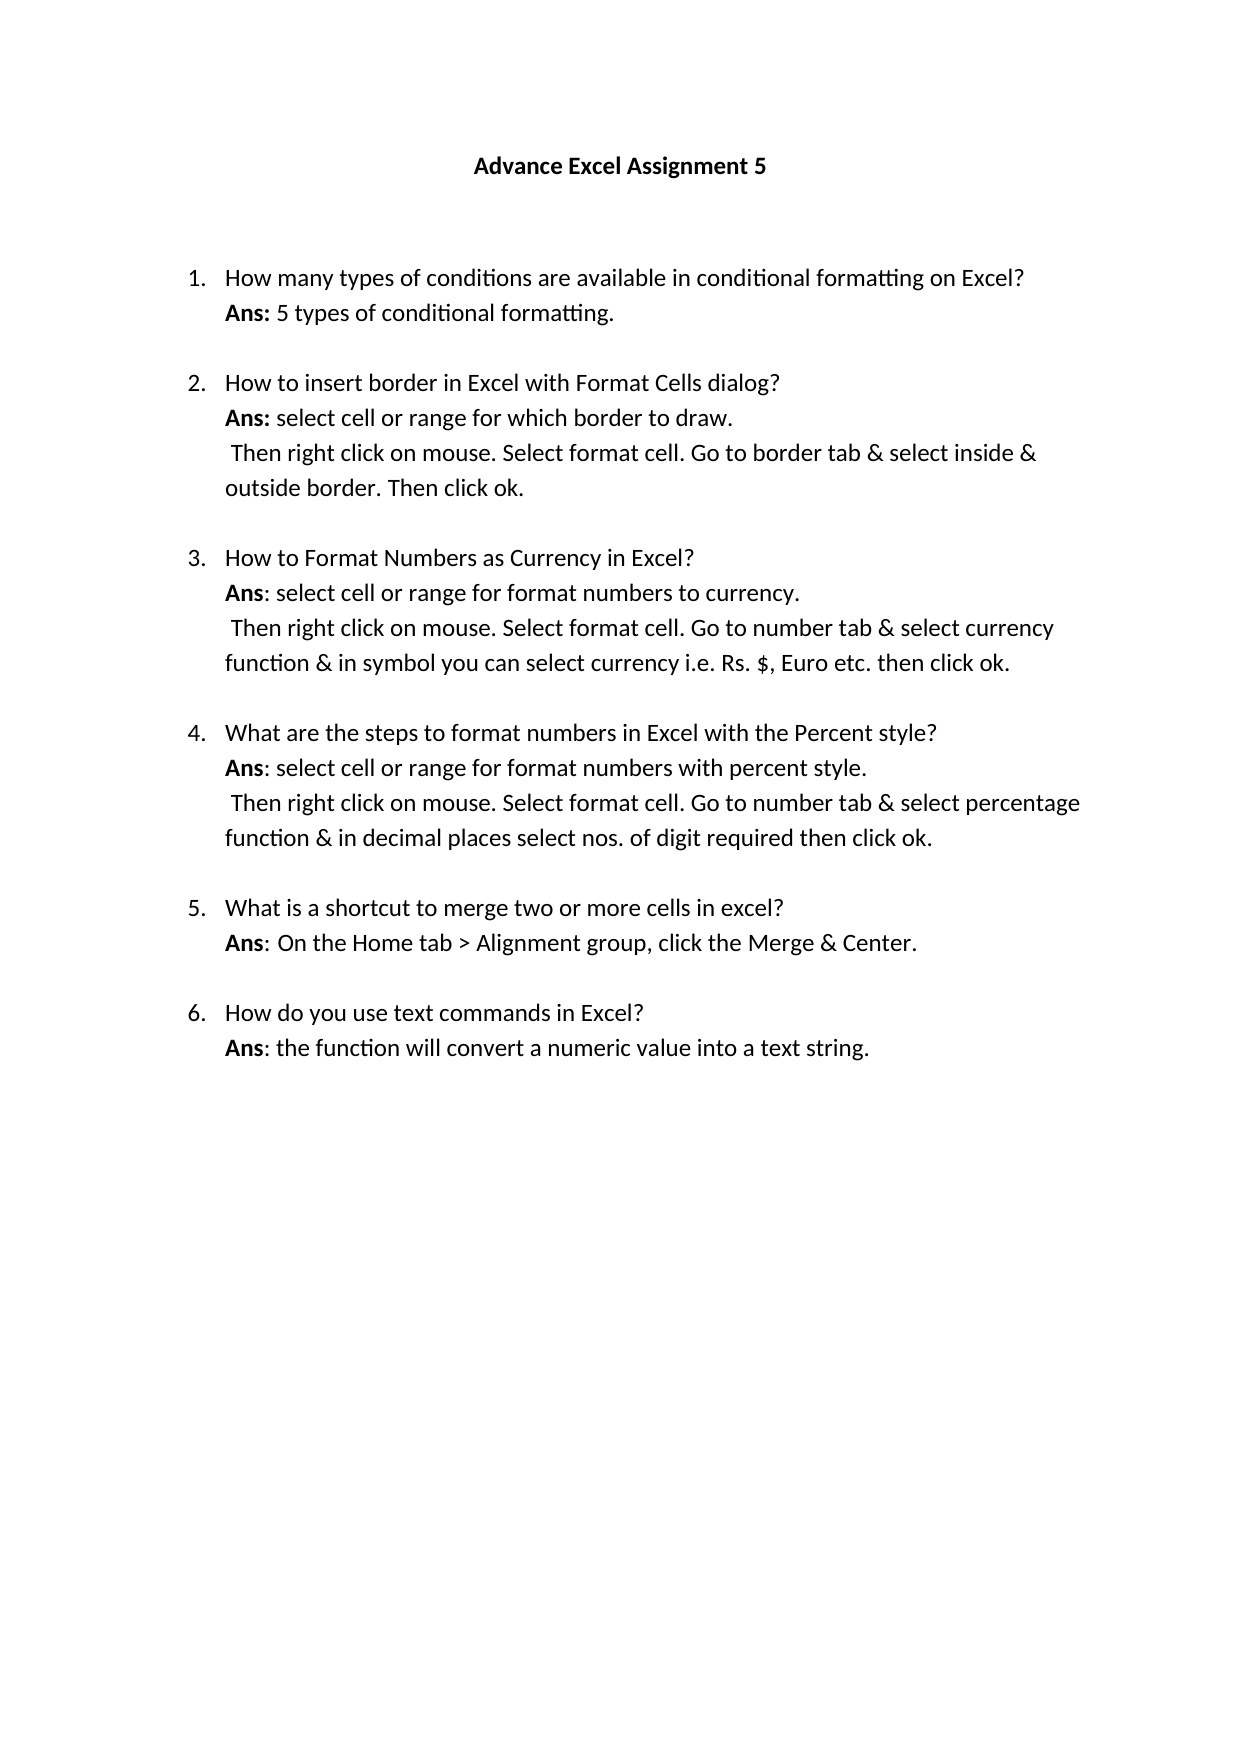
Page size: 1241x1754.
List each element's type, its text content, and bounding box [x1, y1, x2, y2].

list How to insert border in Excel with Format Cells dialog? [187, 367, 1090, 397]
list Ans: select cell or range for format numbers with percent style. [225, 752, 1090, 782]
list Then right click on mouse. Select format cell. Go to border tab & select inside & outside border. Then click ok. [225, 437, 1090, 502]
list Then right click on mouse. Select format cell. Go to number tab & select percentage function & in decimal places select nos. of digit required then click ok. [225, 787, 1090, 852]
list How to Format Numbers as Currency in Excel? [187, 542, 1090, 572]
list Ans: the function will convert a numeric value into a text string. [225, 1032, 1090, 1062]
list Then right click on mouse. Select format cell. Go to number tab & select currency function & in symbol you can select currency i.e. Rs. $, Euro etc. then click ok. [225, 612, 1090, 677]
list Ans: 5 types of conditional formatting. [225, 297, 1090, 327]
list What are the steps to format numbers in Excel with the Percent style? [187, 717, 1090, 747]
list What is a shortcut to merge two or more cells in excel? [187, 892, 1090, 922]
list Ans: On the Home tab > Alignment group, click the Merge & Center. [225, 927, 1090, 957]
list Ans: select cell or range for which border to draw. [225, 402, 1090, 432]
list How do you use text commands in Excel? [187, 997, 1090, 1027]
list Ans: select cell or range for format numbers to currency. [225, 577, 1090, 607]
list How many types of conditions are available in conditional formatting on Excel? [187, 262, 1090, 292]
text Advance Excel Assignment 5 [150, 150, 1090, 181]
